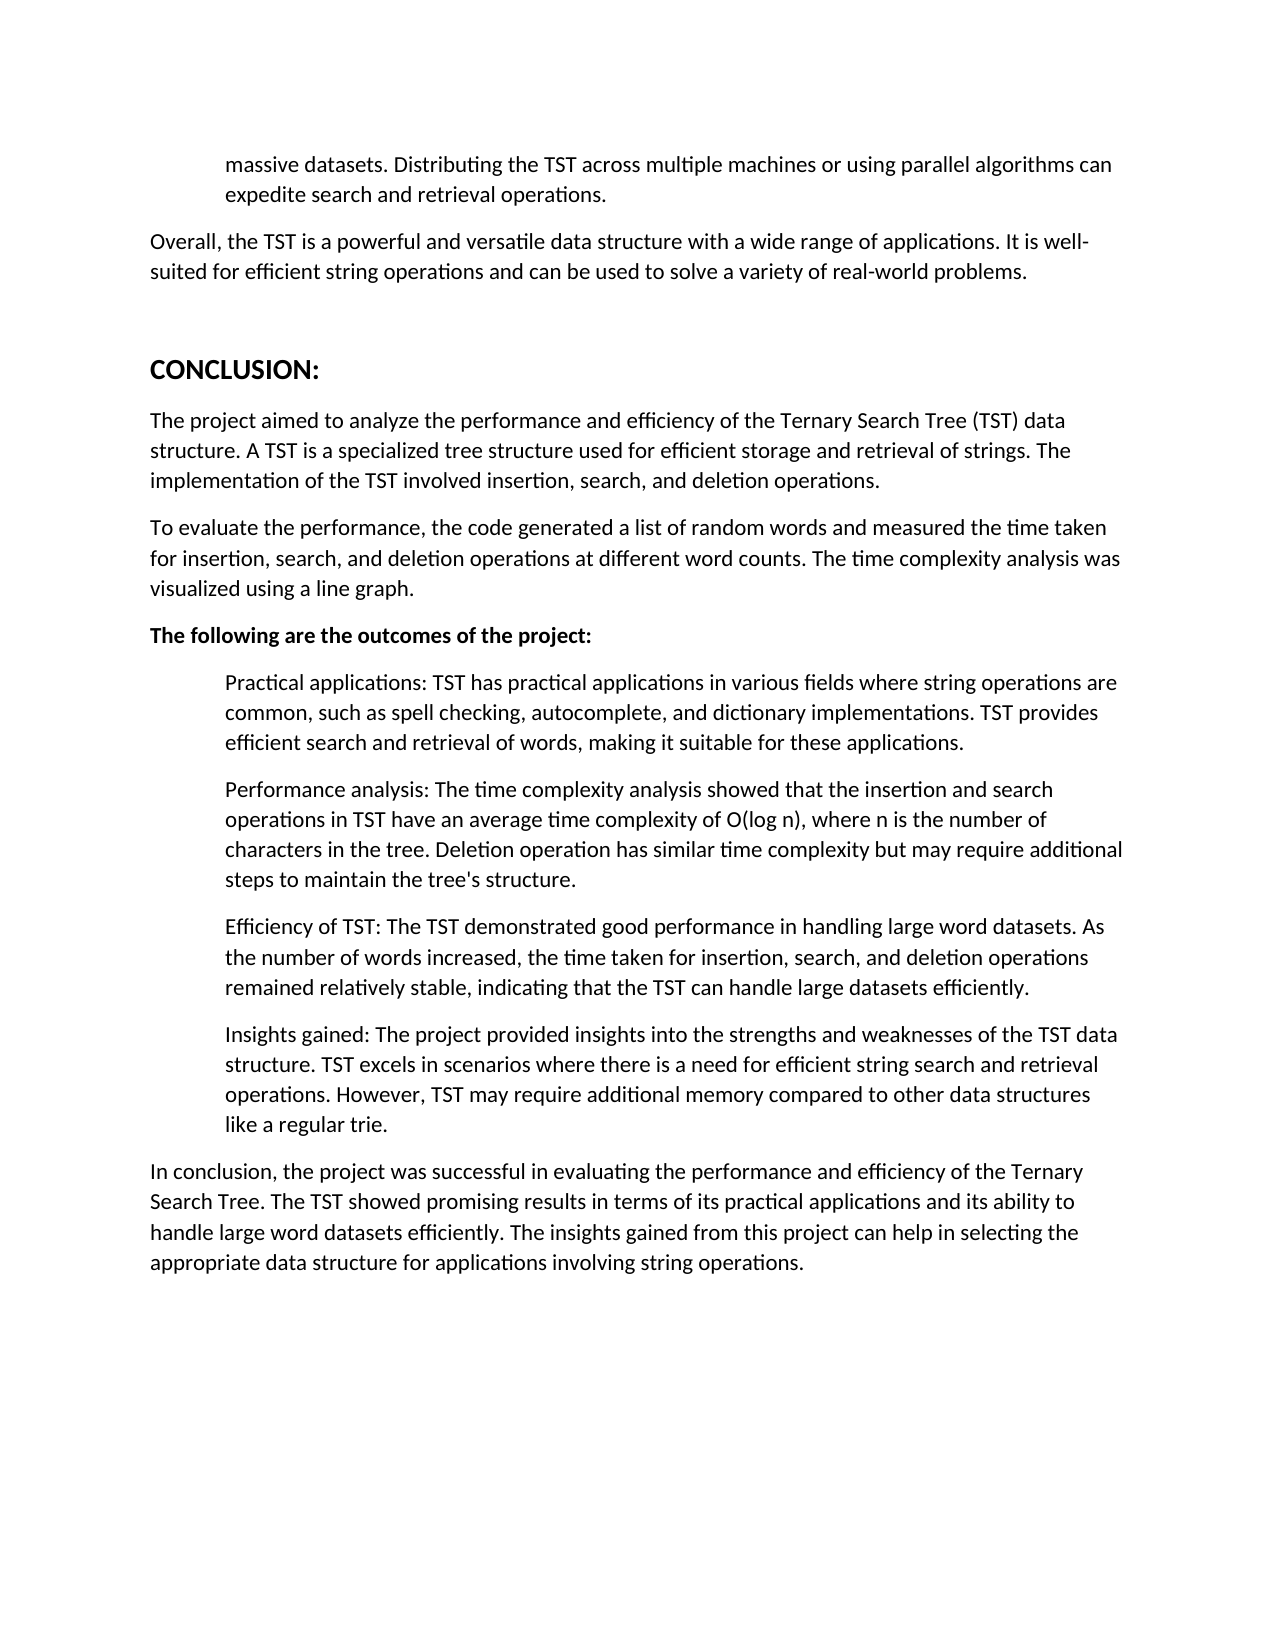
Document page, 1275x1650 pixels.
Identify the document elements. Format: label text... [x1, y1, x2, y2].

text Efficiency of TST: The TST demonstrated good performance in handling large word datasets. As the number of words increased, the time taken for insertion, search, and deletion operations remained relatively stable, indicating that the TST can handle large datasets efficiently. [225, 912, 1125, 1001]
text In conclusion, the project was successful in evaluating the performance and efficiency of the Ternary Search Tree. The TST showed promising results in terms of its practical applications and its ability to handle large word datasets efficiently. The insights gained from this project can help in selecting the appropriate data structure for applications involving string operations. [150, 1157, 1125, 1276]
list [187, 150, 1125, 208]
text Insights gained: The project provided insights into the strengths and weaknesses of the TST data structure. TST excels in scenarios where there is a need for efficient string search and retrieval operations. However, TST may require additional memory compared to other data structures like a regular trie. [225, 1020, 1125, 1138]
text Overall, the TST is a powerful and versatile data structure with a wide range of applications. It is well-suited for efficient string operations and can be used to solve a variety of real-world problems. [150, 227, 1125, 285]
text CONCLUSION: [150, 351, 1125, 387]
text To evaluate the performance, the code generated a list of random words and measured the time taken for insertion, search, and deletion operations at different word counts. The time complexity analysis was visualized using a line graph. [150, 513, 1125, 602]
text The project aimed to analyze the performance and efficiency of the Ternary Search Tree (TST) data structure. A TST is a specialized tree structure used for efficient storage and retrieval of strings. The implementation of the TST involved insertion, search, and deletion operations. [150, 406, 1125, 494]
text Practical applications: TST has practical applications in various fields where string operations are common, such as spell checking, autocomplete, and dictionary implementations. TST provides efficient search and retrieval of words, making it suitable for these applications. [225, 668, 1125, 756]
text The following are the outcomes of the project: [150, 621, 1125, 649]
text Performance analysis: The time complexity analysis showed that the insertion and search operations in TST have an average time complexity of O(log n), where n is the number of characters in the tree. Deletion operation has similar time complexity but may require additional steps to maintain the tree's structure. [225, 775, 1125, 893]
